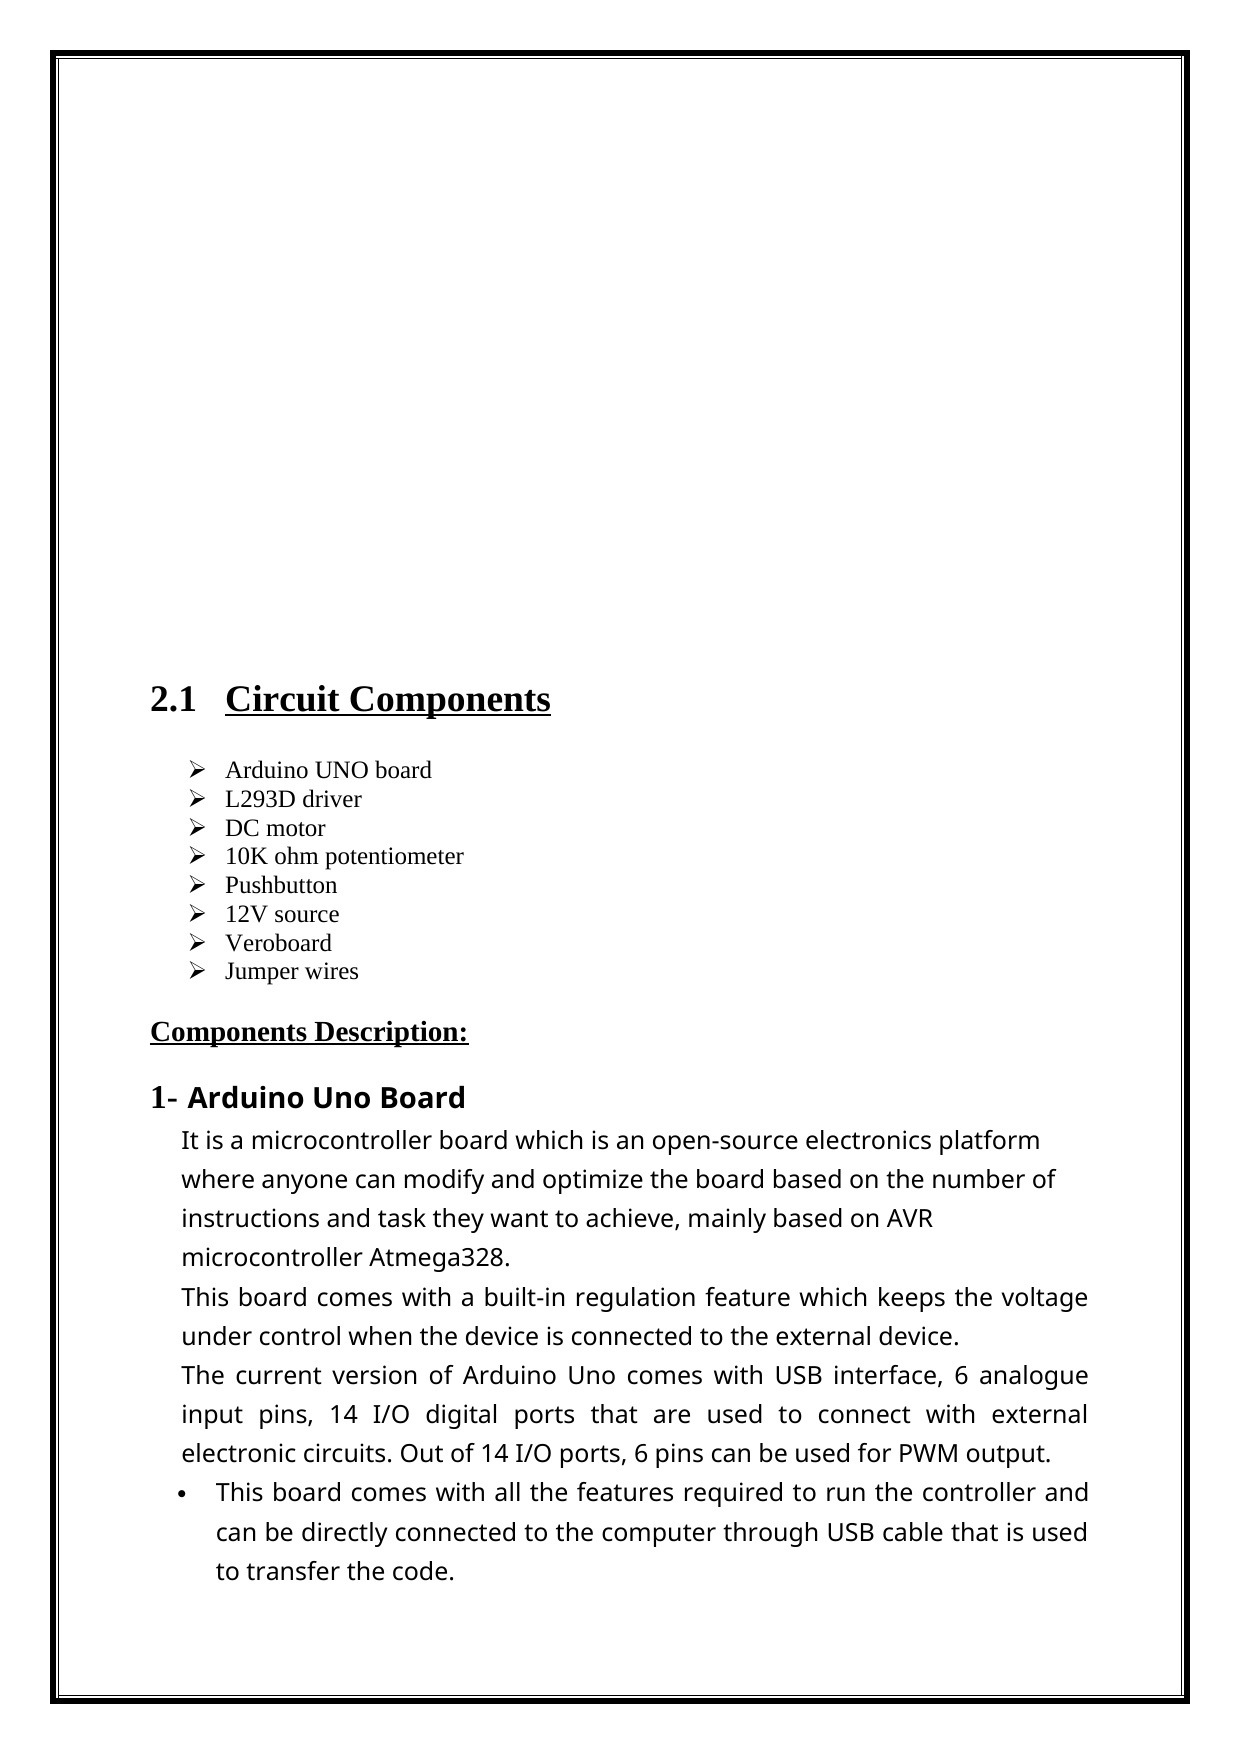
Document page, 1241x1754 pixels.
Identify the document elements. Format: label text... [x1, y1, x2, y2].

list Pushbutton [187, 870, 1090, 899]
text It is a microcontroller board which is an open-source electronics platform where anyone can modify and optimize the board based on the number of instructions and task they want to achieve, mainly based on AVR microcontroller Atmega328. [181, 1123, 1090, 1274]
list This board comes with all the features required to run the controller and can be directly connected to the computer through USB cable that is used to transfer the code. [178, 1475, 1090, 1587]
text The current version of Arduino Uno comes with USB interface, 6 analogue input pins, 14 I/O digital ports that are used to connect with external electronic circuits. Out of 14 I/O ports, 6 pins can be used for PWM output. [181, 1358, 1090, 1470]
list Veroboard [187, 928, 1090, 956]
list 12V source [187, 899, 1090, 928]
text 2.1 Circuit Components [150, 676, 1090, 719]
text This board comes with a built-in regulation feature which keeps the voltage under control when the device is connected to the external device. [181, 1279, 1090, 1352]
list Arduino Uno Board [150, 1077, 1090, 1117]
list L293D driver [187, 784, 1090, 813]
list Jumper wires [187, 956, 1090, 985]
list DC motor [187, 813, 1090, 841]
list Arduino UNO board [187, 755, 1090, 784]
text Components Description: [150, 1014, 1090, 1048]
list 10K ohm potentiometer [187, 841, 1090, 870]
